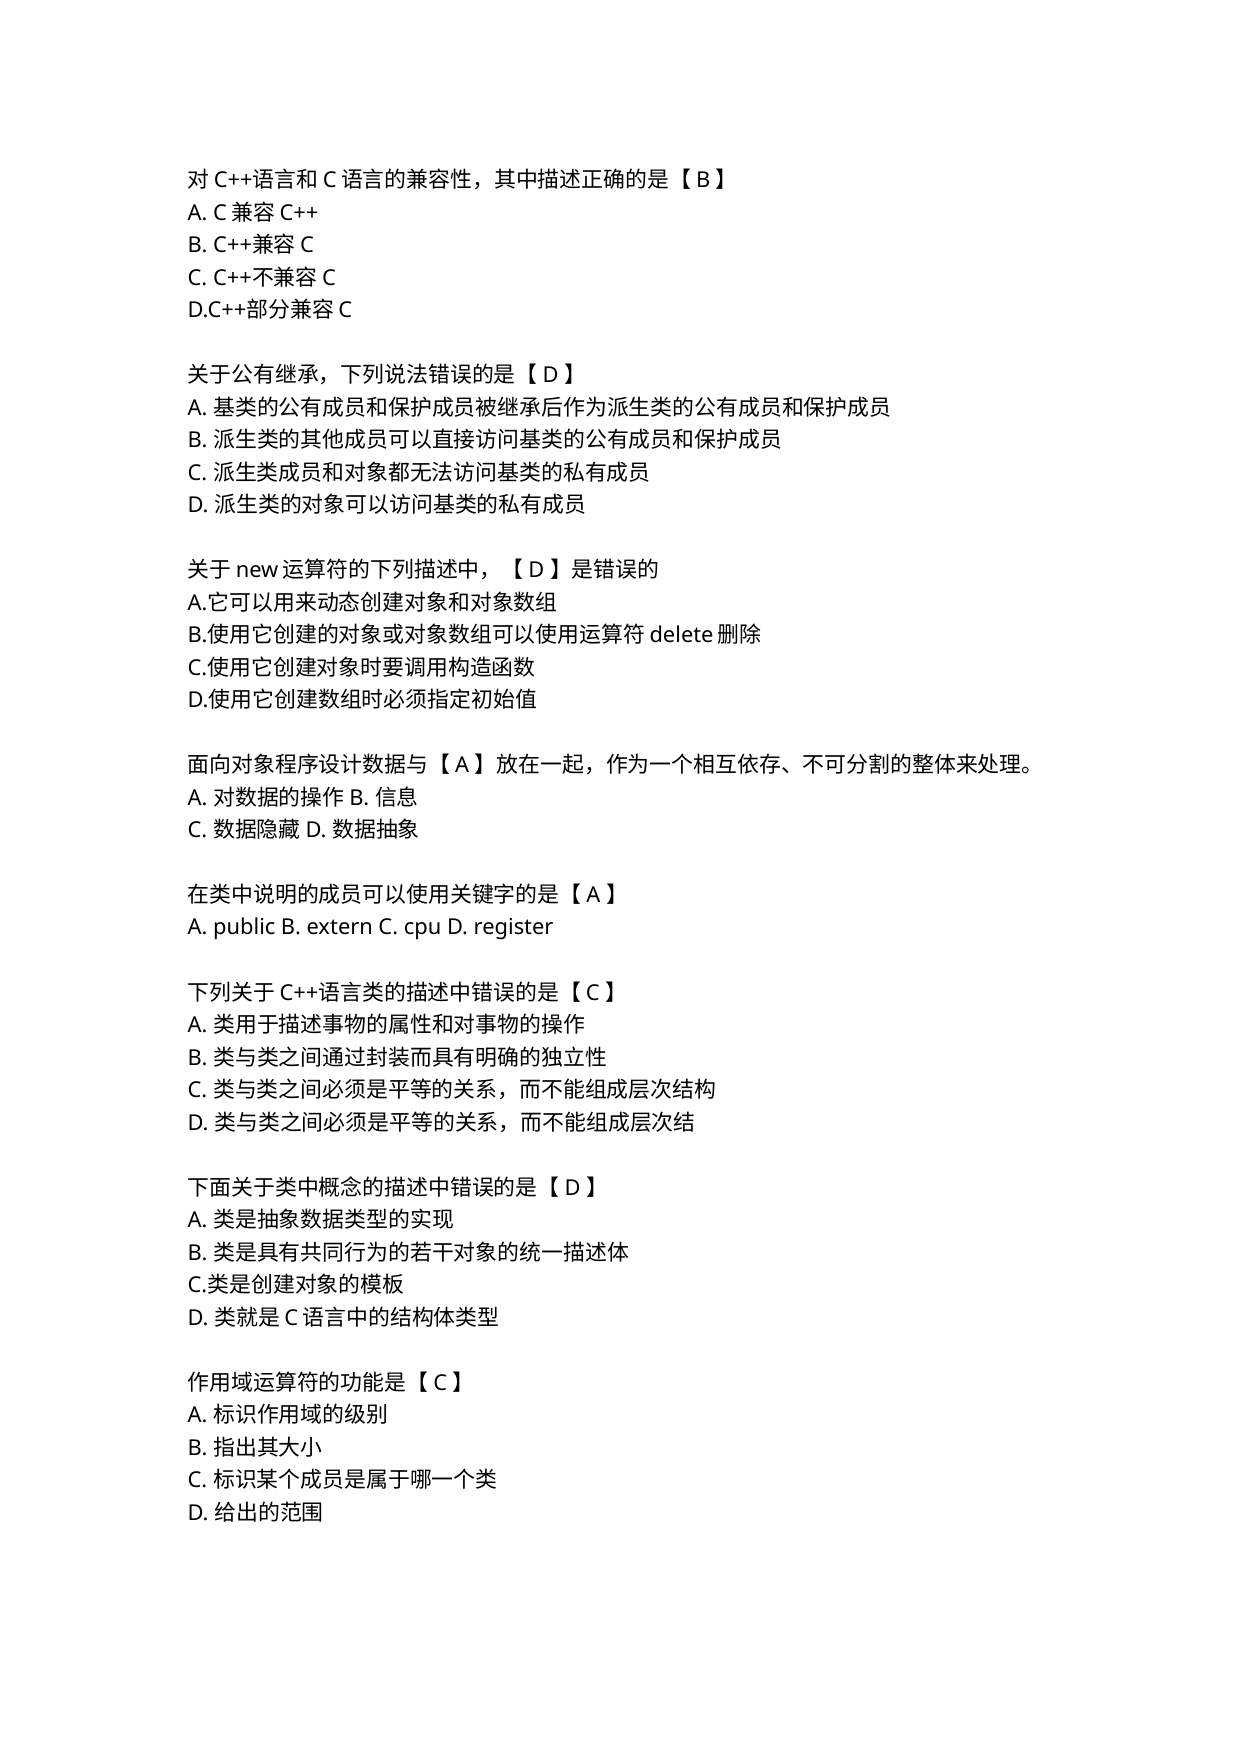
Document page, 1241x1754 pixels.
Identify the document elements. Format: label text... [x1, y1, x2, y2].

text 下面关于类中概念的描述中错误的是【 D 】 [187, 1169, 1053, 1202]
text C.使用它创建对象时要调用构造函数 [187, 649, 1053, 682]
text B.使用它创建的对象或对象数组可以使用运算符delete删除 [187, 617, 1053, 649]
text A. 类用于描述事物的属性和对事物的操作 [187, 1007, 1053, 1039]
text C. 派生类成员和对象都无法访问基类的私有成员 [187, 454, 1053, 487]
text D. 派生类的对象可以访问基类的私有成员 [187, 487, 1053, 519]
text A. 对数据的操作 B. 信息 [187, 779, 1053, 812]
text D.使用它创建数组时必须指定初始值 [187, 682, 1053, 714]
text A. 类是抽象数据类型的实现 [187, 1202, 1053, 1234]
text B. 类是具有共同行为的若干对象的统一描述体 [187, 1234, 1053, 1267]
text C. C++不兼容C [187, 259, 1053, 292]
text B. C++兼容C [187, 227, 1053, 259]
text 关于公有继承，下列说法错误的是【 D 】 [187, 357, 1053, 389]
text D. 给出的范围 [187, 1494, 1053, 1527]
text A. C兼容C++ [187, 194, 1053, 227]
text A. public B. extern C. cpu D. register [187, 909, 1053, 942]
text D.C++部分兼容C [187, 292, 1053, 324]
text C. 数据隐藏 D. 数据抽象 [187, 812, 1053, 844]
text A. 基类的公有成员和保护成员被继承后作为派生类的公有成员和保护成员 [187, 389, 1053, 422]
text B. 派生类的其他成员可以直接访问基类的公有成员和保护成员 [187, 422, 1053, 454]
text C. 标识某个成员是属于哪一个类 [187, 1462, 1053, 1494]
text A. 标识作用域的级别 [187, 1397, 1053, 1429]
text A.它可以用来动态创建对象和对象数组 [187, 584, 1053, 617]
text B. 指出其大小 [187, 1429, 1053, 1462]
text 关于new运算符的下列描述中，【 D 】是错误的 [187, 552, 1053, 584]
text C. 类与类之间必须是平等的关系，而不能组成层次结构 [187, 1072, 1053, 1104]
text B. 类与类之间通过封装而具有明确的独立性 [187, 1039, 1053, 1072]
text 面向对象程序设计数据与【 A 】放在一起，作为一个相互依存、不可分割的整体来处理。 [187, 747, 1053, 779]
text 在类中说明的成员可以使用关键字的是【 A 】 [187, 877, 1053, 909]
text D. 类与类之间必须是平等的关系，而不能组成层次结 [187, 1104, 1053, 1137]
text D. 类就是C语言中的结构体类型 [187, 1299, 1053, 1332]
text 下列关于C++语言类的描述中错误的是【 C 】 [187, 974, 1053, 1007]
text 对C++语言和C语言的兼容性，其中描述正确的是【 B 】 [187, 162, 1053, 194]
text 作用域运算符的功能是【 C 】 [187, 1364, 1053, 1397]
text C.类是创建对象的模板 [187, 1267, 1053, 1299]
